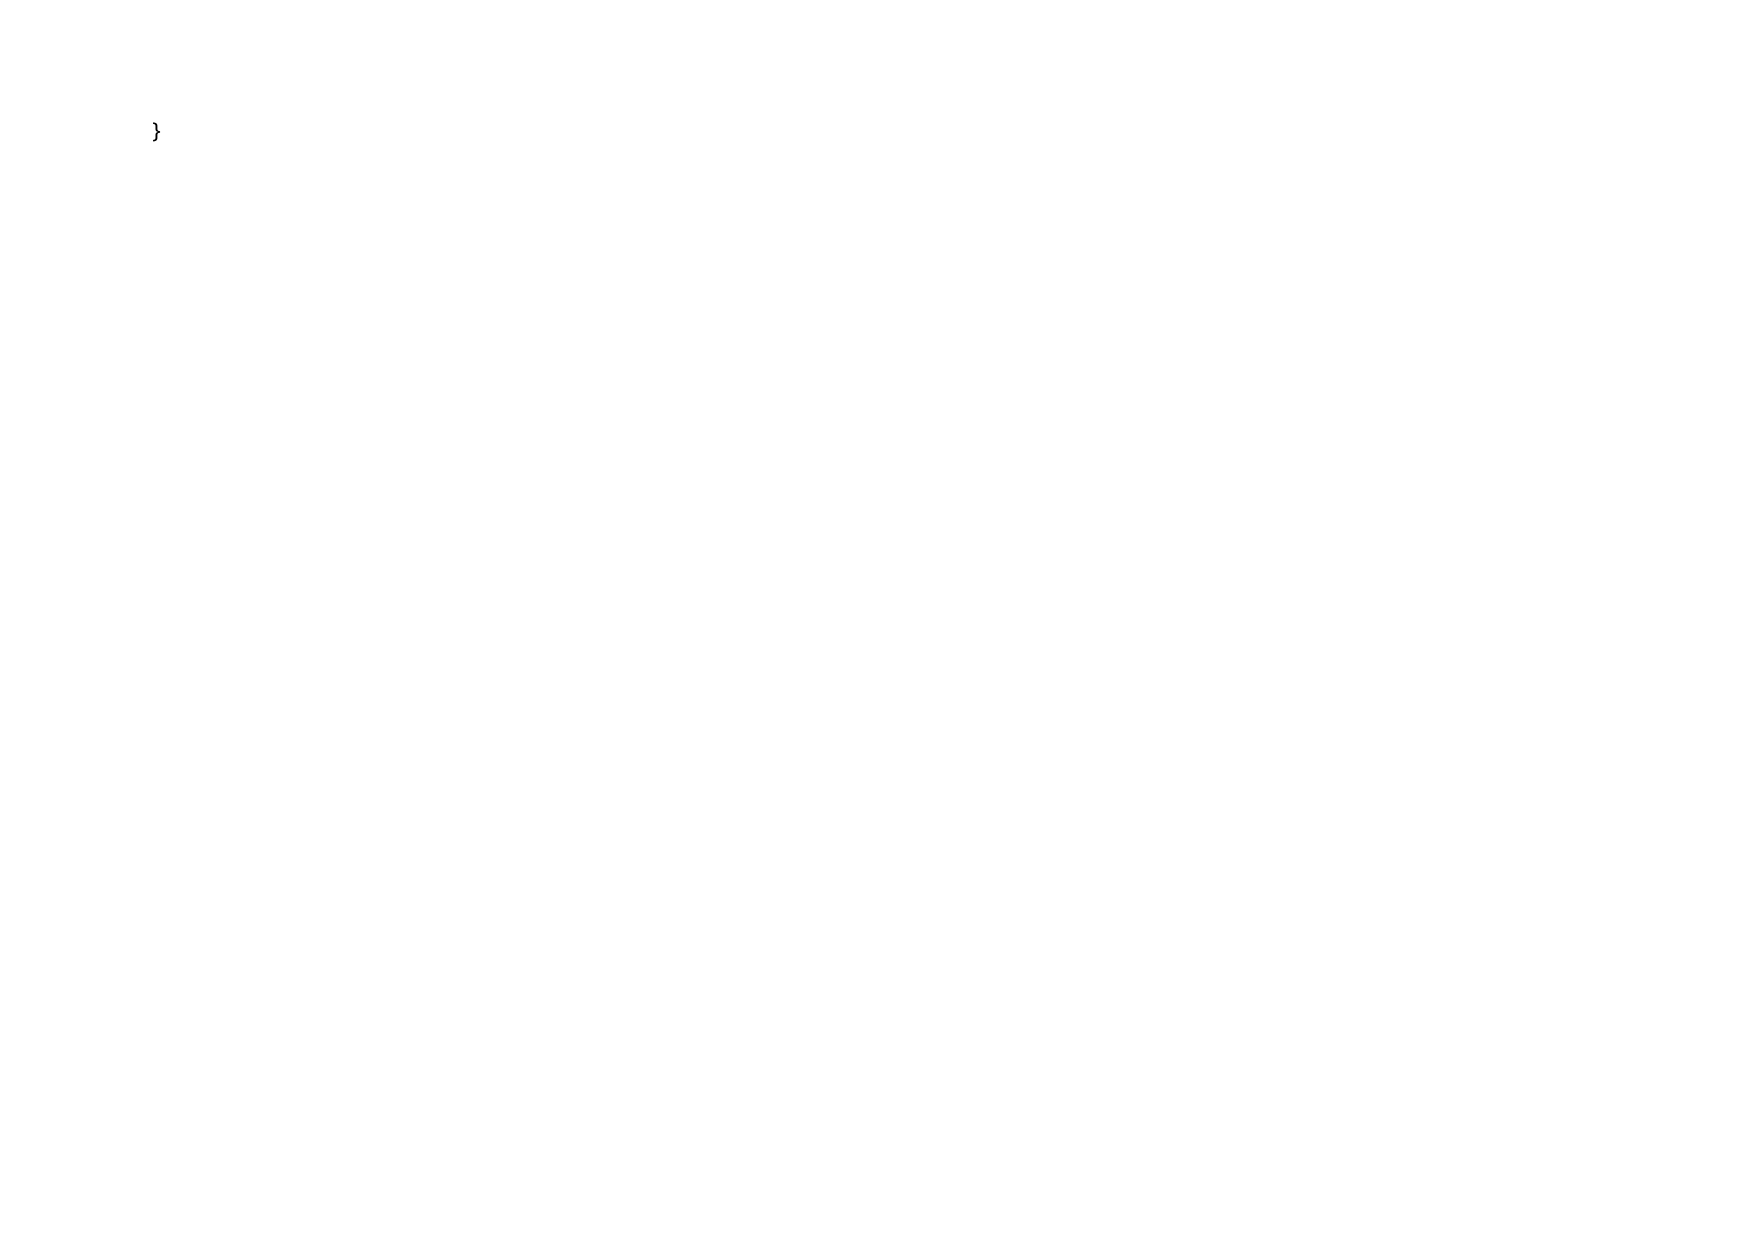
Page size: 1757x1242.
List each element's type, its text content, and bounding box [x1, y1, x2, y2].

text } [150, 114, 1504, 144]
